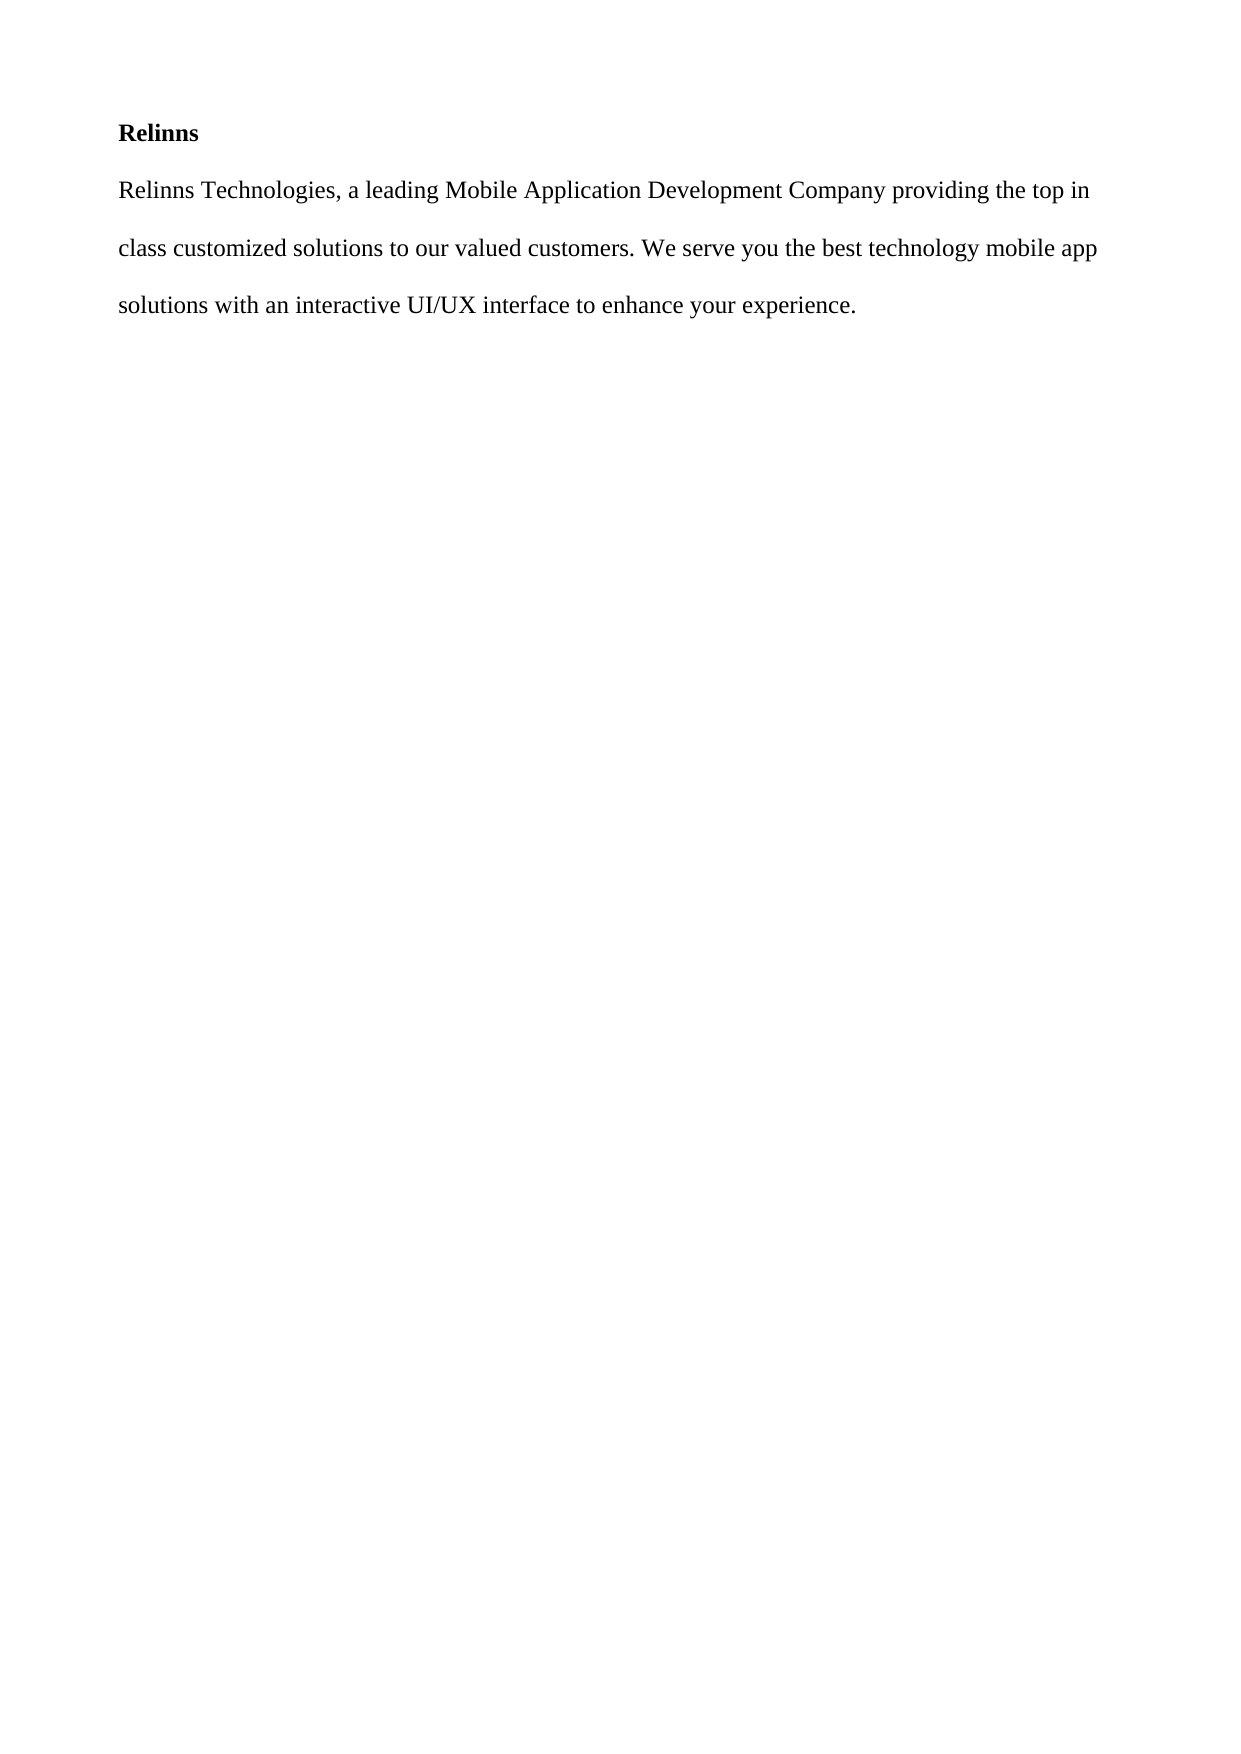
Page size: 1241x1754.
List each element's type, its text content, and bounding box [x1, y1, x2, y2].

text Relinns [118, 118, 1122, 147]
text Relinns Technologies, a leading Mobile Application Development Company providing the top in class customized solutions to our valued customers. We serve you the best technology mobile app solutions with an interactive UI/UX interface to enhance your experience. [118, 176, 1122, 319]
